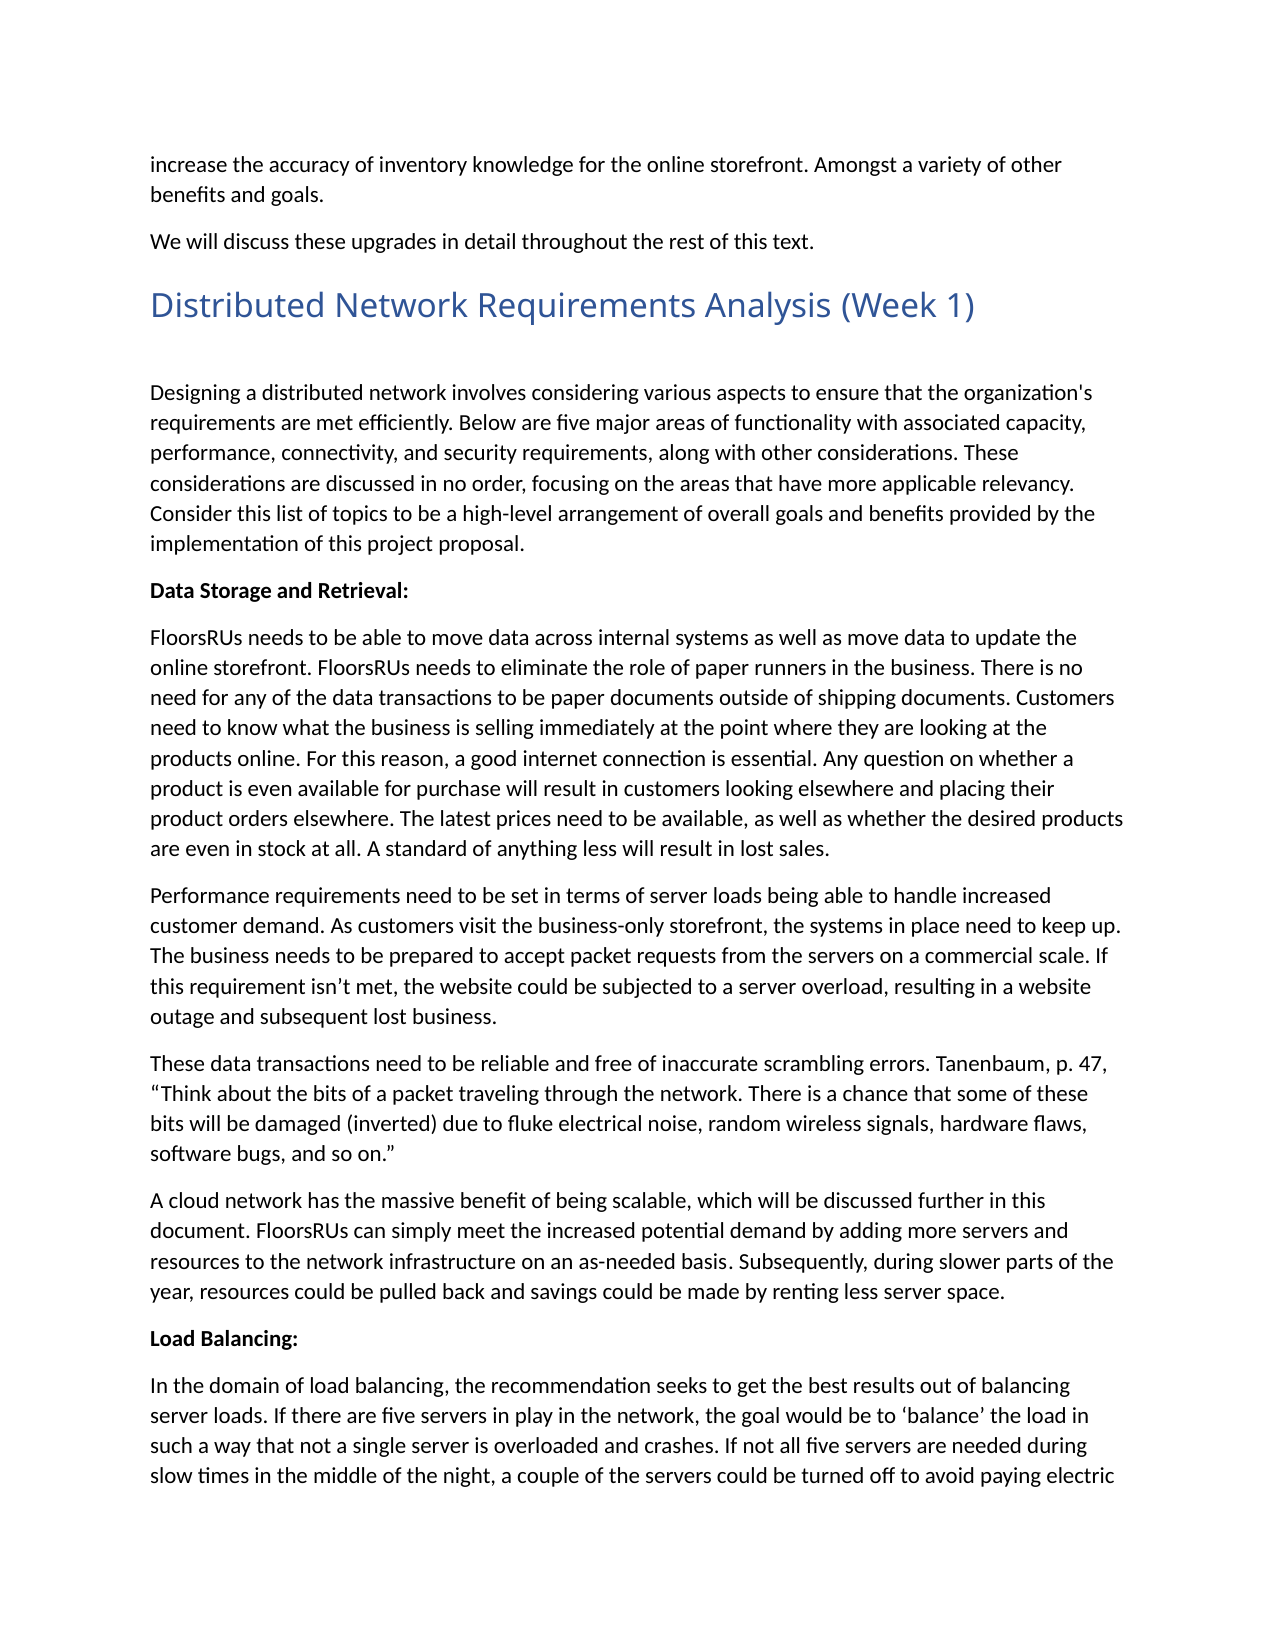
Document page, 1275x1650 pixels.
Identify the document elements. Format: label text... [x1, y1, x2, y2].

text These data transactions need to be reliable and free of inaccurate scrambling errors. Tanenbaum, p. 47, “Think about the bits of a packet traveling through the network. There is a chance that some of these bits will be damaged (inverted) due to fluke electrical noise, random wireless signals, hardware flaws, software bugs, and so on.” [150, 1049, 1125, 1168]
text A cloud network has the massive benefit of being scalable, which will be discussed further in this document. FloorsRUs can simply meet the increased potential demand by adding more servers and resources to the network infrastructure on an as-needed basis. Subsequently, during slower parts of the year, resources could be pulled back and savings could be made by renting less server space. [150, 1186, 1125, 1305]
text Data Storage and Retrieval: [150, 576, 1125, 604]
text Designing a distributed network involves considering various aspects to ensure that the organization's requirements are met efficiently. Below are five major areas of functionality with associated capacity, performance, connectivity, and security requirements, along with other considerations. These considerations are discussed in no order, focusing on the areas that have more applicable relevancy. Consider this list of topics to be a high-level arrangement of overall goals and benefits provided by the implementation of this project proposal. [150, 378, 1125, 557]
subtitle Distributed Network Requirements Analysis (Week 1) [150, 282, 1125, 328]
text FloorsRUs needs to be able to move data across internal systems as well as move data to update the online storefront. FloorsRUs needs to eliminate the role of paper runners in the business. There is no need for any of the data transactions to be paper documents outside of shipping documents. Customers need to know what the business is selling immediately at the point where they are looking at the products online. For this reason, a good internet connection is essential. Any question on whether a product is even available for purchase will result in customers looking elsewhere and placing their product orders elsewhere. The latest prices need to be available, as well as whether the desired products are even in stock at all. A standard of anything less will result in lost sales. [150, 623, 1125, 862]
text Performance requirements need to be set in terms of server loads being able to handle increased customer demand. As customers visit the business-only storefront, the systems in place need to keep up. The business needs to be prepared to accept packet requests from the servers on a commercial scale. If this requirement isn’t met, the website could be subjected to a server overload, resulting in a website outage and subsequent lost business. [150, 881, 1125, 1030]
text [150, 1371, 1125, 1489]
text We will discuss these upgrades in detail throughout the rest of this text. [150, 227, 1125, 255]
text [150, 150, 1125, 208]
text Load Balancing: [150, 1324, 1125, 1352]
